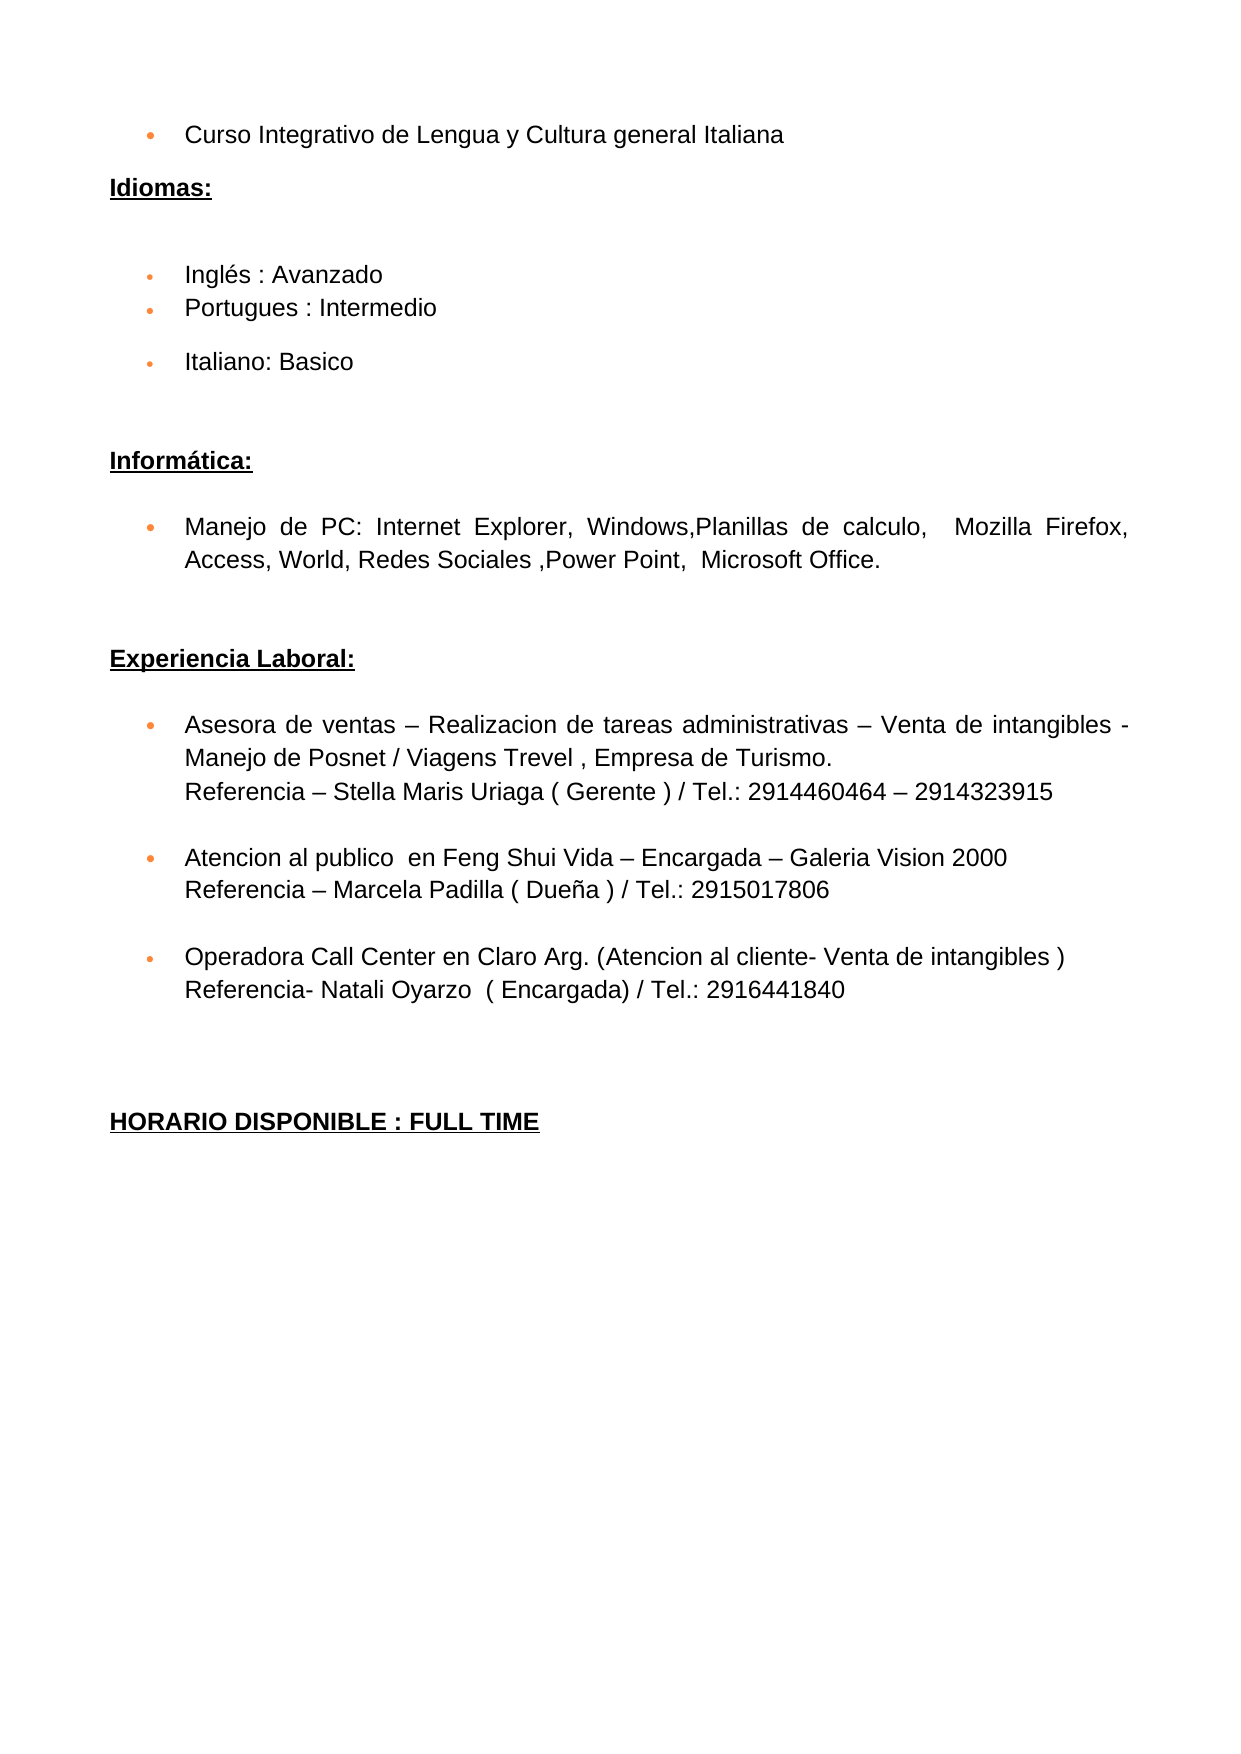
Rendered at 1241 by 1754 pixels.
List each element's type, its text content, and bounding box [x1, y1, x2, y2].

list Referencia – Marcela Padilla ( Dueña ) / Tel.: 2915017806 [184, 876, 1131, 904]
list Manejo de PC: Internet Explorer, Windows,Planillas de calculo, Mozilla Firefox, Access, World, Redes Sociales ,Power Point, Microsoft Office. [147, 512, 1131, 574]
list Referencia – Stella Maris Uriaga ( Gerente ) / Tel.: 2914460464 – 2914323915 [184, 776, 1131, 805]
text Informática: [109, 446, 1131, 475]
list Asesora de ventas – Realizacion de tareas administrativas – Venta de intangibles - Manejo de Posnet / Viagens Trevel , Empresa de Turismo. [147, 710, 1131, 772]
list Curso Integrativo de Lengua y Cultura general Italiana [147, 119, 1131, 148]
list Referencia- Natali Oyarzo ( Encargada) / Tel.: 2916441840 [184, 974, 1131, 1003]
list Atencion al publico en Feng Shui Vida – Encargada – Galeria Vision 2000 [147, 842, 1131, 871]
list HORARIO DISPONIBLE : FULL TIME [109, 1107, 1131, 1135]
list Operadora Call Center en Claro Arg. (Atencion al cliente- Venta de intangibles ) [147, 942, 1131, 970]
list Portugues : Intermedio [147, 293, 1131, 322]
list Experiencia Laboral: [109, 644, 1131, 673]
list Inglés : Avanzado [147, 260, 1131, 289]
list Italiano: Basico [147, 347, 1131, 376]
text Idiomas: [109, 173, 1131, 202]
